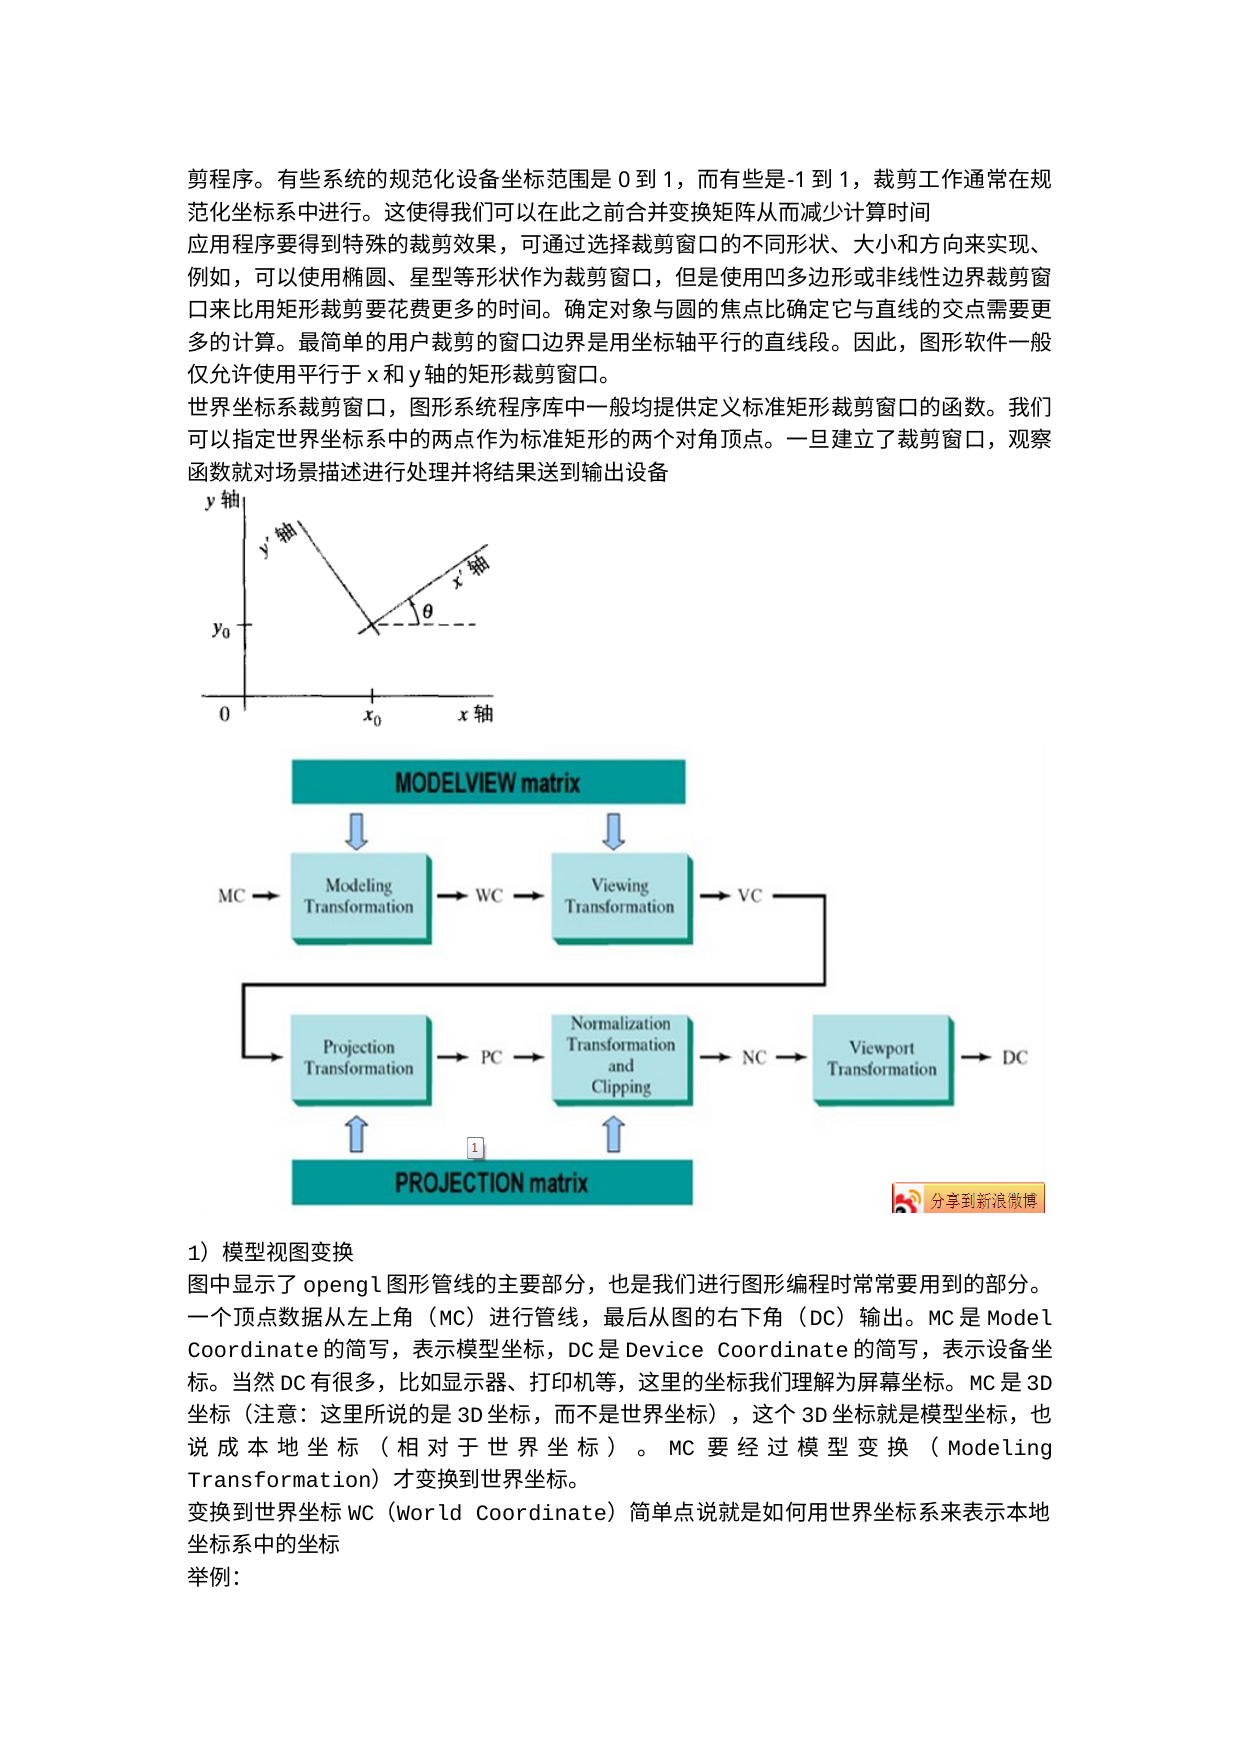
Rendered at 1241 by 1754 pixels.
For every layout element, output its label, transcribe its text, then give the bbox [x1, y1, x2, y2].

text 变换到世界坐标WC（World Coordinate）简单点说就是如何用世界坐标系来表示本地坐标系中的坐标 [187, 1494, 1053, 1559]
text 图中显示了opengl图形管线的主要部分，也是我们进行图形编程时常常要用到的部分。一个顶点数据从左上角（MC）进行管线，最后从图的右下角（DC）输出。MC是Model Coordinate的简写，表示模型坐标，DC是Device Coordinate的简写，表示设备坐标。当然DC有很多，比如显示器、打印机等，这里的坐标我们理解为屏幕坐标。MC是3D坐标（注意：这里所说的是3D坐标，而不是世界坐标），这个3D坐标就是模型坐标，也说成本地坐标（相对于世界坐标）。MC要经过模型变换（Modeling Transformation）才变换到世界坐标。 [187, 1267, 1053, 1494]
text 1）模型视图变换 [187, 1234, 1053, 1267]
text 世界坐标系裁剪窗口，图形系统程序库中一般均提供定义标准矩形裁剪窗口的函数。我们可以指定世界坐标系中的两点作为标准矩形的两个对角顶点。一旦建立了裁剪窗口，观察函数就对场景描述进行处理并将结果送到输出设备 [187, 389, 1053, 487]
picture [187, 487, 516, 735]
picture [187, 747, 1045, 1213]
text 为了使观察处理独立与输出设备，图形系统将对象描述转换到规范化设备坐标系并提供裁剪程序。有些系统的规范化设备坐标范围是0到1，而有些是-1到1，裁剪工作通常在规范化坐标系中进行。这使得我们可以在此之前合并变换矩阵从而减少计算时间 [187, 162, 1053, 227]
text 举例： [187, 1559, 1053, 1592]
